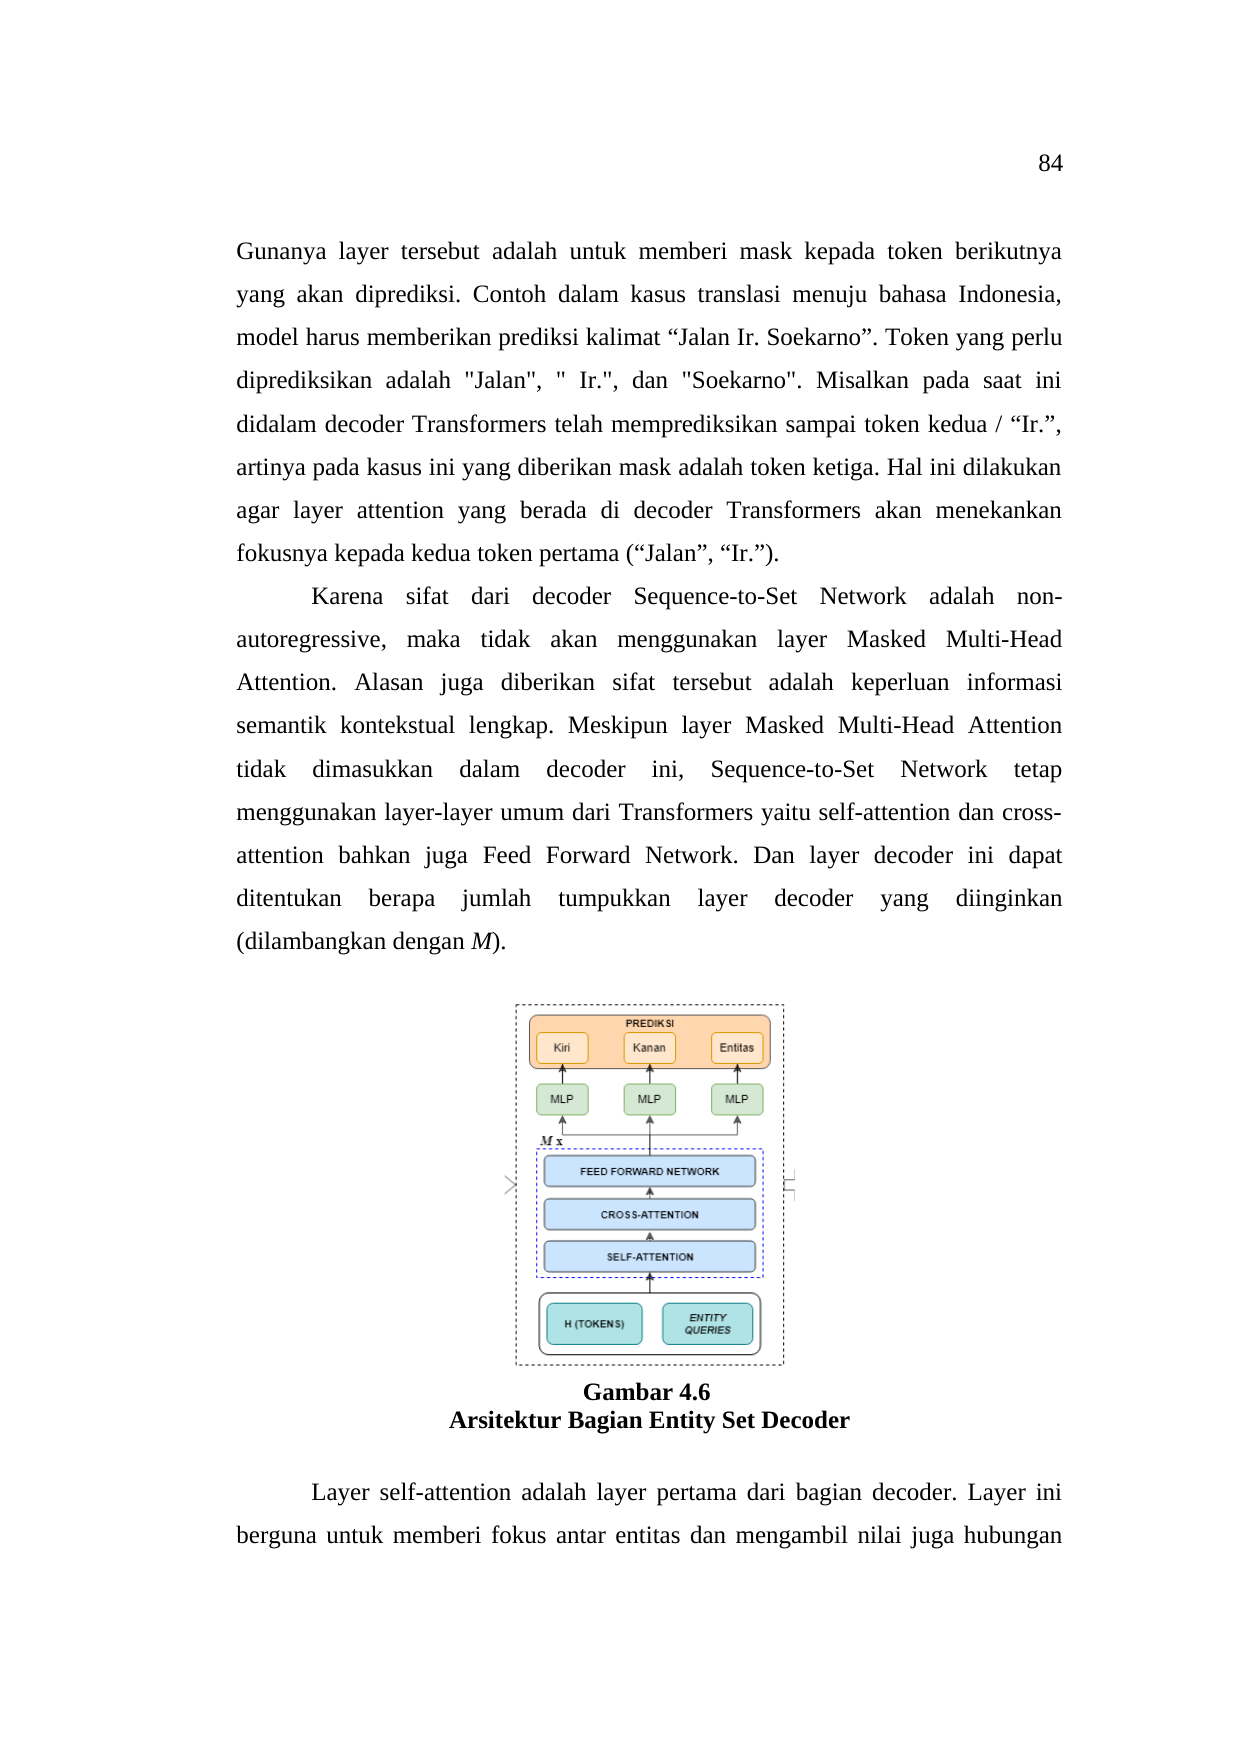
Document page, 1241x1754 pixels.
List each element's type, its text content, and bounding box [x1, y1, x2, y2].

picture [504, 998, 795, 1377]
text Gambar 4.6 Arsitektur Bagian Entity Set Decoder [236, 1377, 1063, 1434]
text Karena sifat dari decoder Sequence-to-Set Network adalah non-autoregressive, maka tidak akan menggunakan layer Masked Multi-Head Attention. Alasan juga diberikan sifat tersebut adalah keperluan informasi semantik kontekstual lengkap. Meskipun layer Masked Multi-Head Attention tidak dimasukkan dalam decoder ini, Sequence-to-Set Network tetap menggunakan layer-layer umum dari Transformers yaitu self-attention dan cross-attention bahkan juga Feed Forward Network. Dan layer decoder ini dapat ditentukan berapa jumlah tumpukkan layer decoder yang diinginkan (dilambangkan dengan M). [236, 581, 1063, 955]
